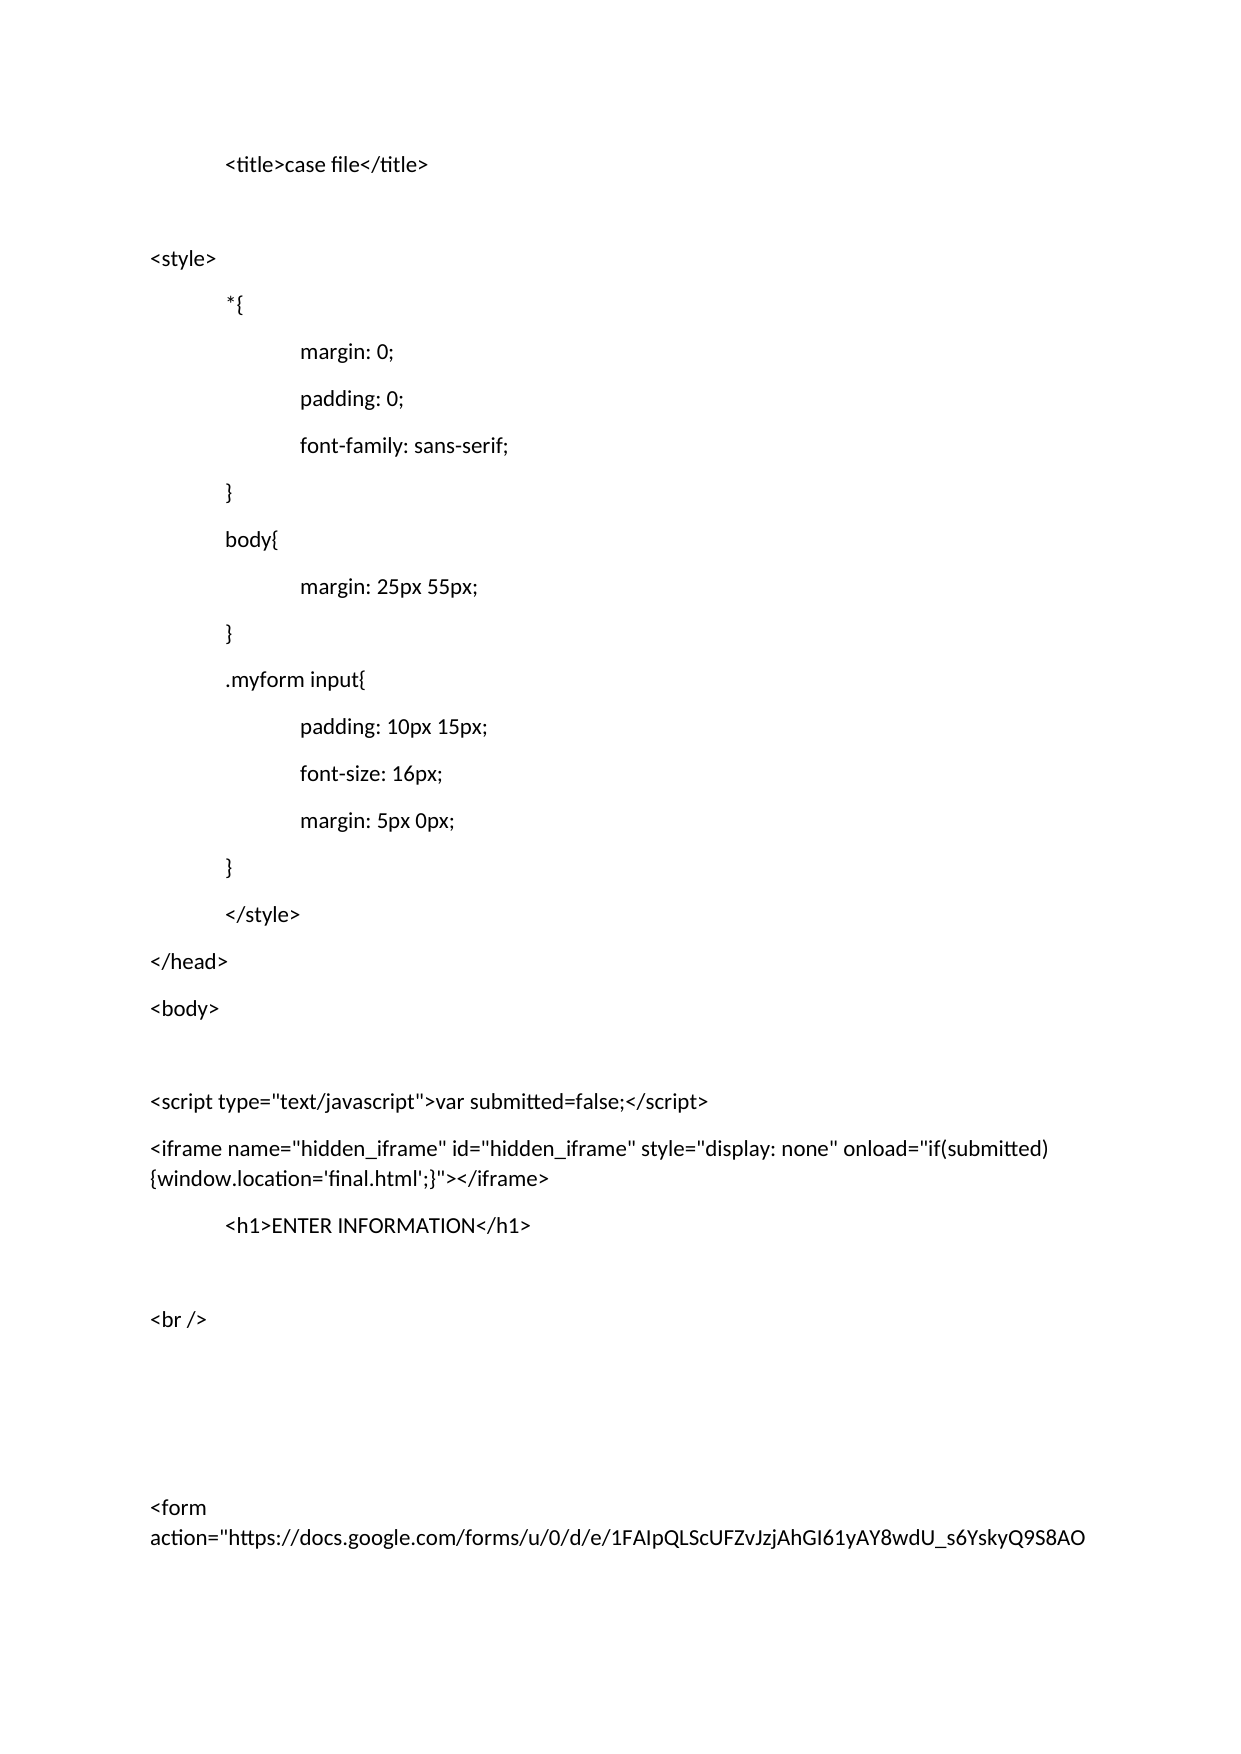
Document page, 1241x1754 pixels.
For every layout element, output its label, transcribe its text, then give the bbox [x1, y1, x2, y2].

text <br /> [150, 1305, 1090, 1333]
text font-family: sans-serif; [150, 431, 1090, 459]
text margin: 25px 55px; [150, 572, 1090, 600]
text font-size: 16px; [150, 759, 1090, 787]
text margin: 5px 0px; [150, 806, 1090, 834]
text <title>case file</title> [150, 150, 1090, 178]
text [150, 1493, 1090, 1551]
text } [150, 853, 1090, 881]
text margin: 0; [150, 337, 1090, 366]
text body{ [150, 525, 1090, 553]
text <body> [150, 994, 1090, 1022]
text <iframe name="hidden_iframe" id="hidden_iframe" style="display: none" onload="if(submitted){window.location='final.html';}"></iframe> [150, 1134, 1090, 1193]
text } [150, 478, 1090, 506]
text padding: 10px 15px; [150, 712, 1090, 741]
text *{ [150, 291, 1090, 319]
text } [150, 619, 1090, 647]
text <script type="text/javascript">var submitted=false;</script> [150, 1087, 1090, 1116]
text </style> [150, 900, 1090, 928]
text .myform input{ [150, 666, 1090, 694]
text </head> [150, 947, 1090, 975]
text <h1>ENTER INFORMATION</h1> [150, 1211, 1090, 1239]
text padding: 0; [150, 384, 1090, 412]
text <style> [150, 244, 1090, 272]
